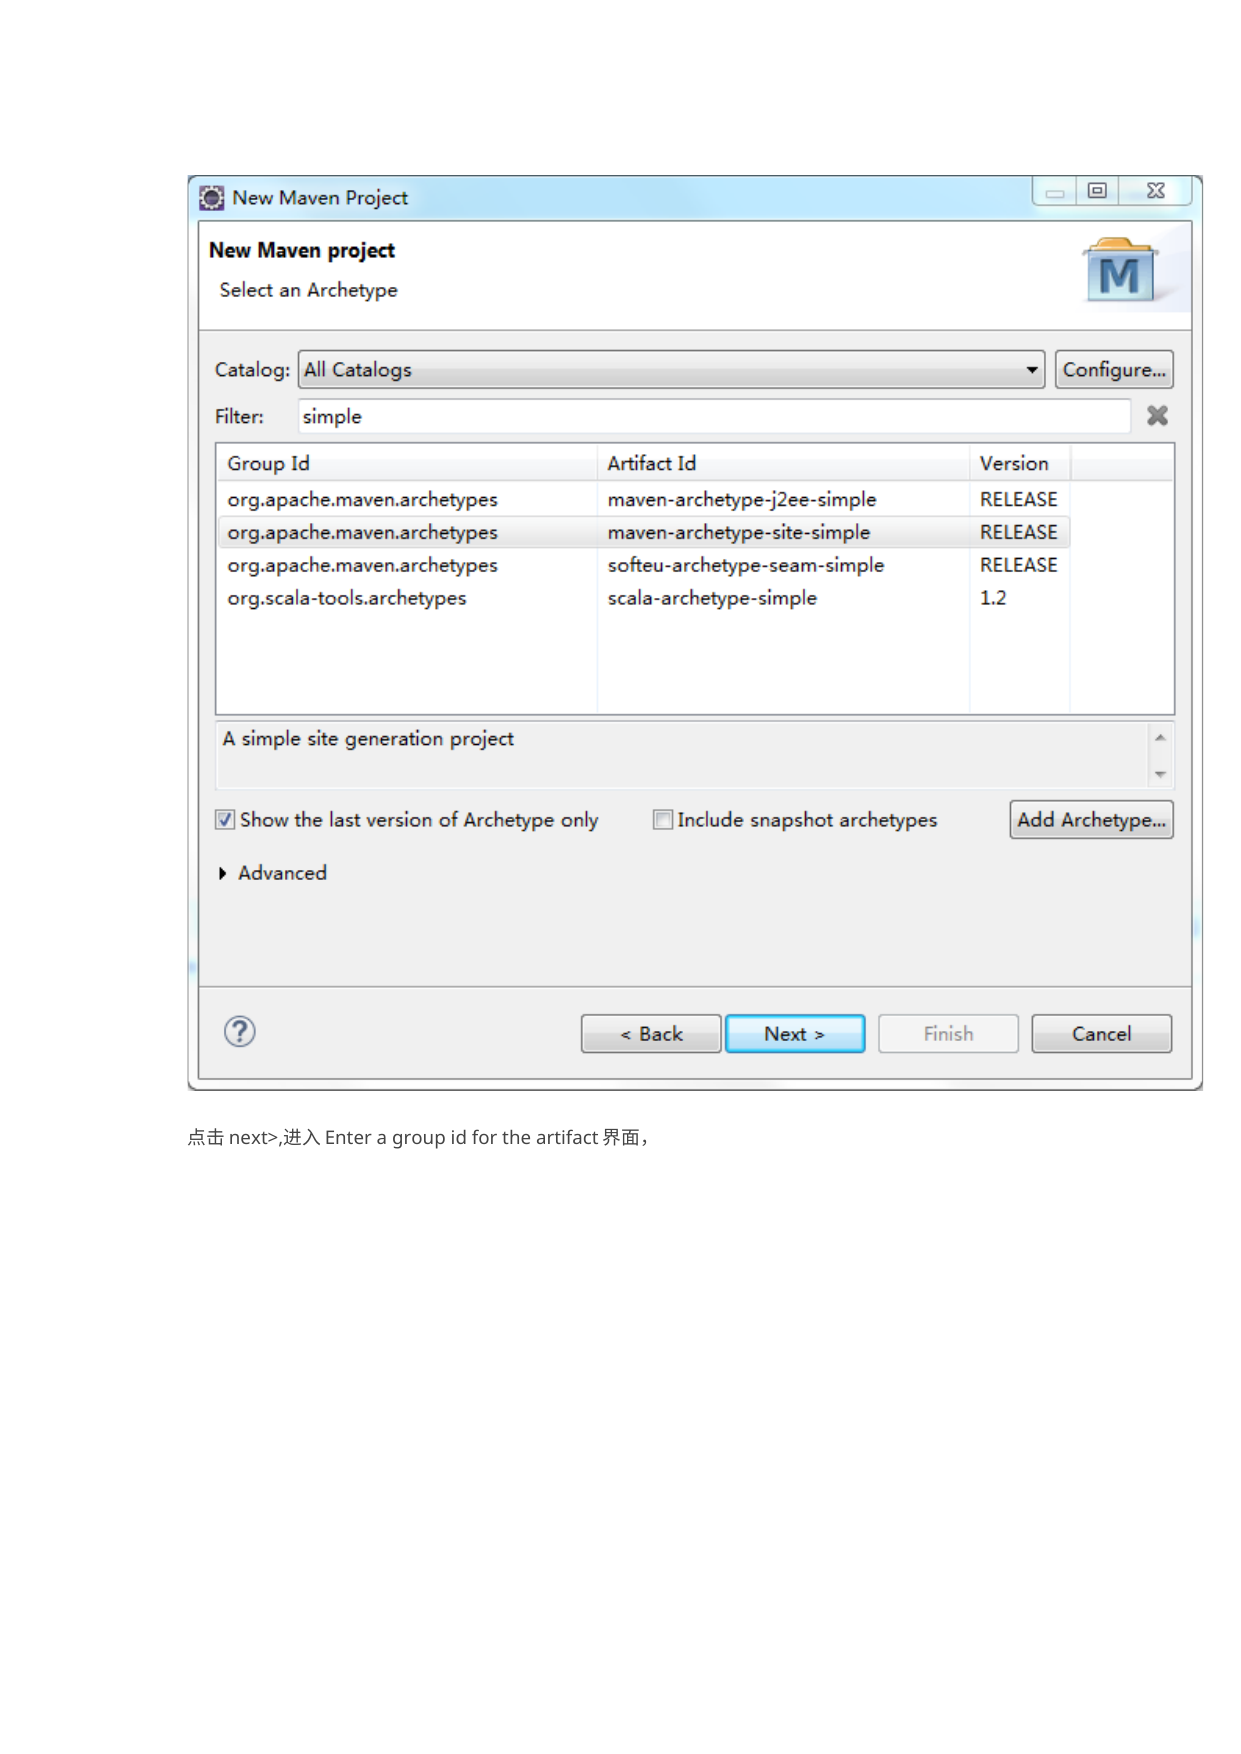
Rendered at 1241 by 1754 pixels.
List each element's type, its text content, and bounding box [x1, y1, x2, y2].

picture [187, 175, 1204, 1091]
text 点击next>,进入Enter a group id for the artifact界面， [187, 1120, 1053, 1153]
